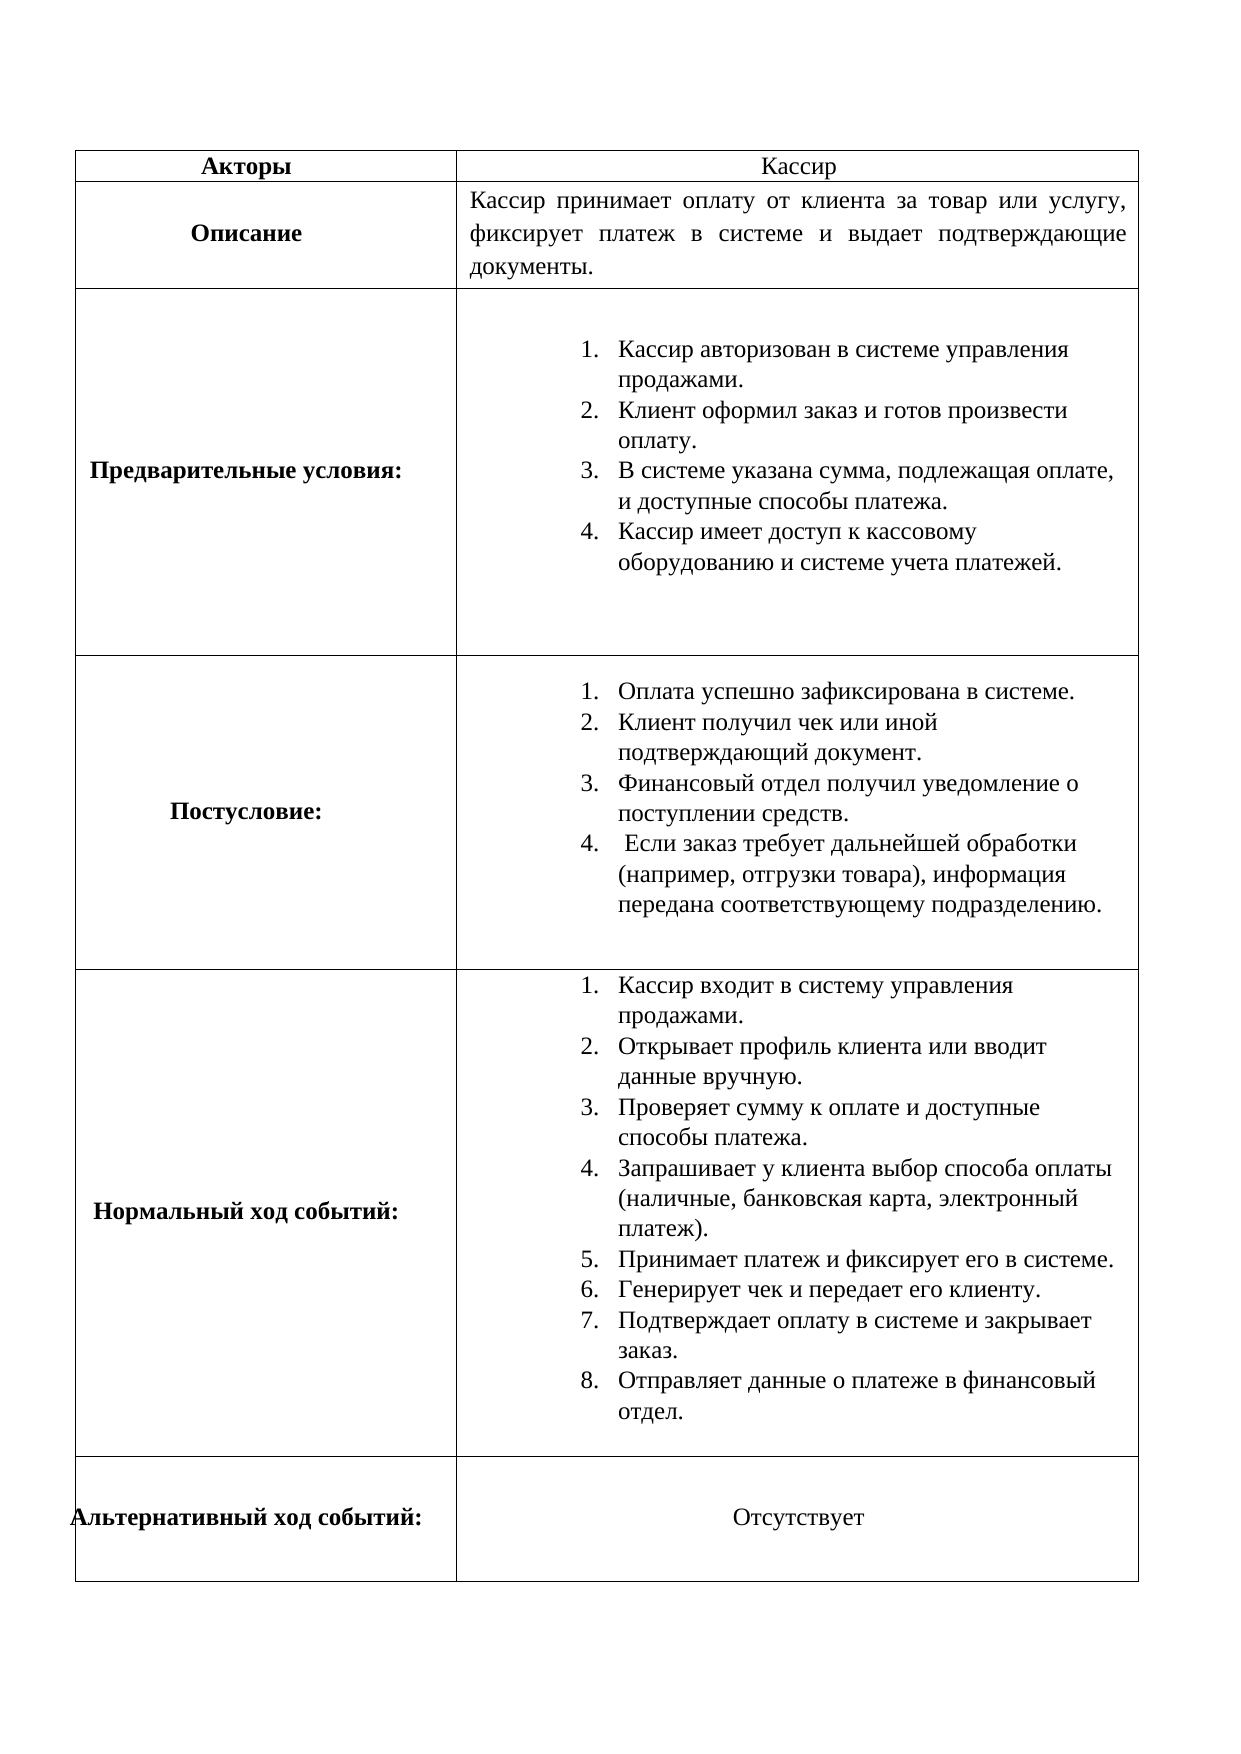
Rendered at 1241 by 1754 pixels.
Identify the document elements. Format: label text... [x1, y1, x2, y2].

table_cell Постусловие: [76, 656, 456, 969]
table_cell Описание [76, 182, 456, 288]
table_cell Кассир принимает оплату от клиента за товар или услугу, фиксирует платеж в системе и выдает подтверждающие документы. [457, 182, 1138, 288]
table_cell Предварительные условия: [76, 289, 456, 655]
table_cell Альтернативный ход событий: [76, 1457, 456, 1581]
table_cell Акторы [76, 151, 456, 181]
table_cell Нормальный ход событий: [76, 970, 456, 1456]
table_cell Кассир [457, 151, 1138, 181]
table_cell Оплата успешно зафиксирована в системе. Клиент получил чек или иной подтверждающий документ. Финансовый отдел получил уведомление о поступлении средств. Если заказ требует дальнейшей обработки (например, отгрузки товара), информация передана соответствующему подразделению. [457, 656, 1138, 969]
table_cell Отсутствует [457, 1457, 1138, 1581]
table_cell Кассир авторизован в системе управления продажами. Клиент оформил заказ и готов произвести оплату. В системе указана сумма, подлежащая оплате, и доступные способы платежа. Кассир имеет доступ к кассовому оборудованию и системе учета платежей. [457, 289, 1138, 655]
table_cell Кассир входит в систему управления продажами. Открывает профиль клиента или вводит данные вручную. Проверяет сумму к оплате и доступные способы платежа. Запрашивает у клиента выбор способа оплаты (наличные, банковская карта, электронный платеж). Принимает платеж и фиксирует его в системе. Генерирует чек и передает его клиенту. Подтверждает оплату в системе и закрывает заказ. Отправляет данные о платеже в финансовый отдел. [457, 970, 1138, 1456]
